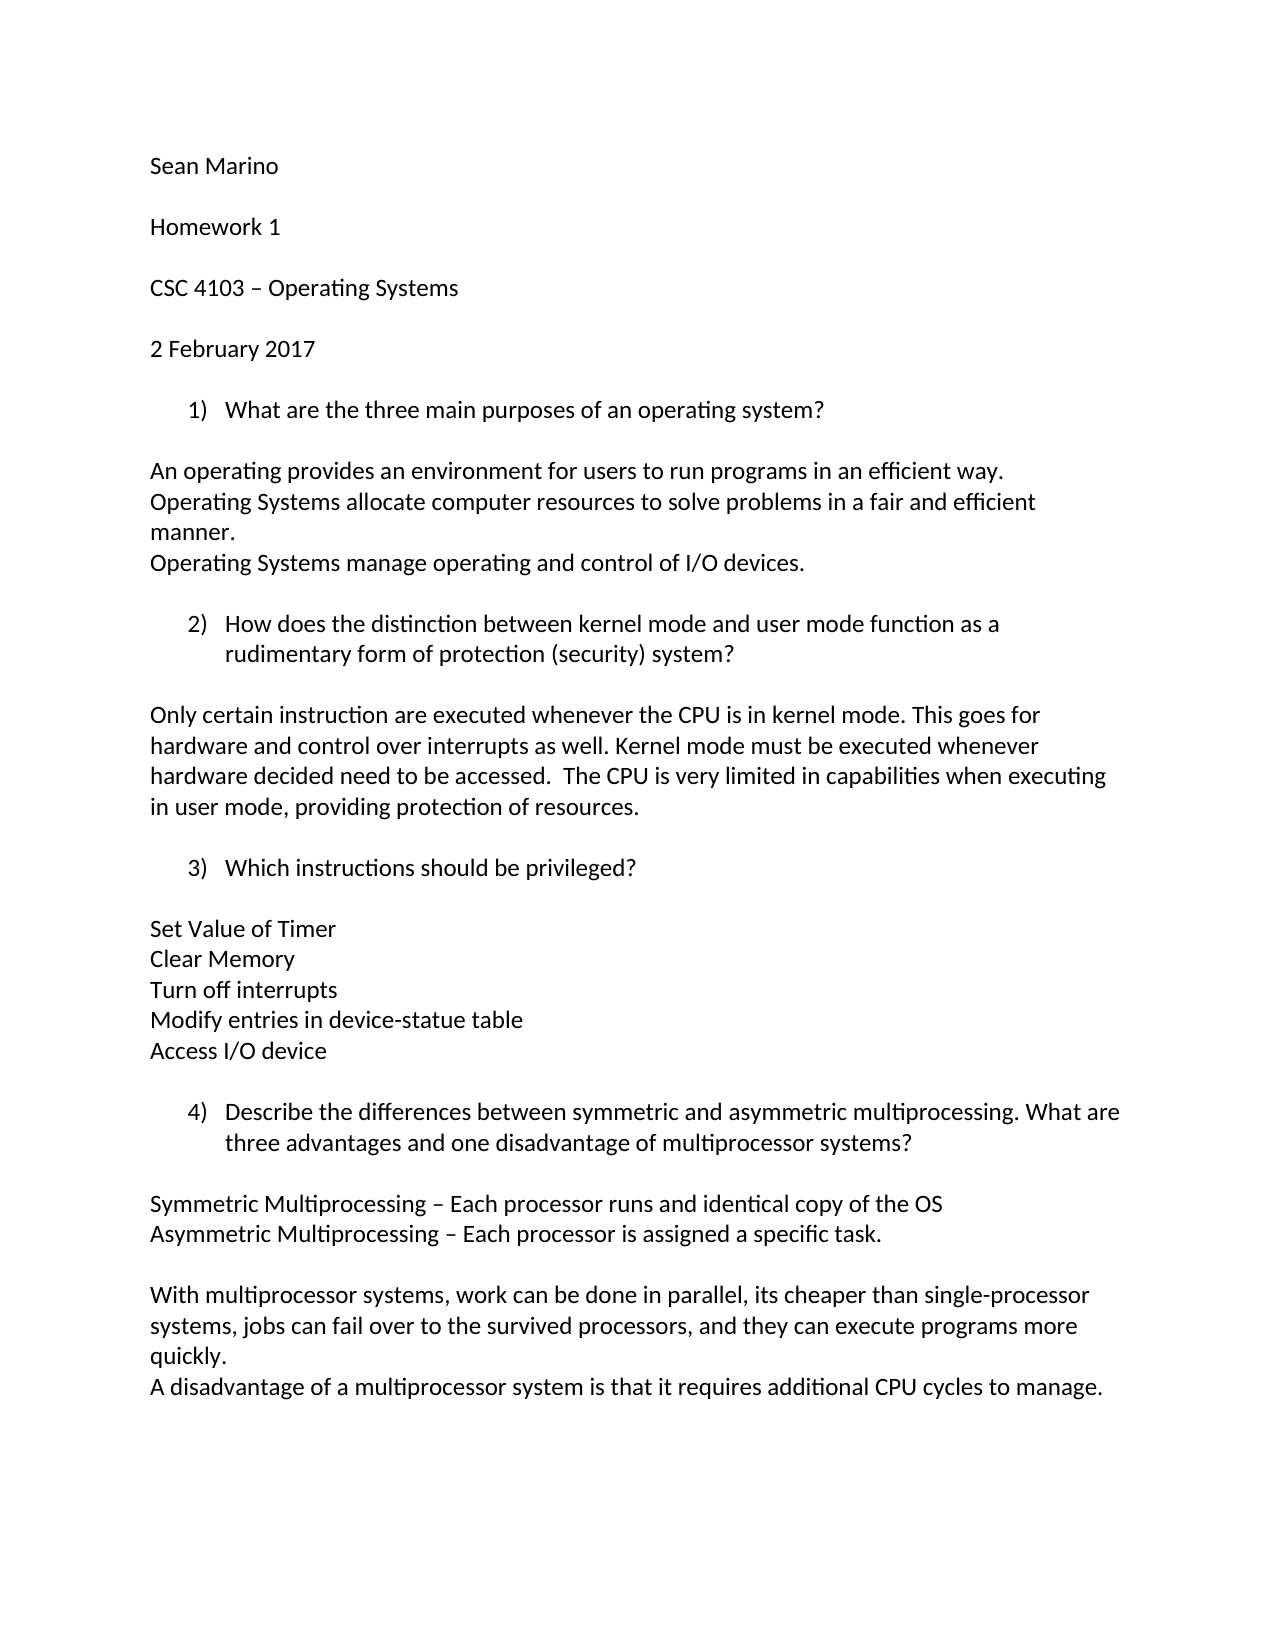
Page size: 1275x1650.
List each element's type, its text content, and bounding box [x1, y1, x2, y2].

text Only certain instruction are executed whenever the CPU is in kernel mode. This goes for hardware and control over interrupts as well. Kernel mode must be executed whenever hardware decided need to be accessed. The CPU is very limited in capabilities when executing in user mode, providing protection of resources. [150, 699, 1125, 821]
text Operating Systems manage operating and control of I/O devices. [150, 547, 1125, 577]
text An operating provides an environment for users to run programs in an efficient way. [150, 455, 1125, 486]
text Set Value of Timer [150, 913, 1125, 943]
text With multiprocessor systems, work can be done in parallel, its cheaper than single-processor systems, jobs can fail over to the survived processors, and they can execute programs more quickly. [150, 1279, 1125, 1371]
text 2 February 2017 [150, 333, 1125, 364]
text Modify entries in device-statue table [150, 1004, 1125, 1035]
text Turn off interrupts [150, 974, 1125, 1004]
text Homework 1 [150, 211, 1125, 242]
text Symmetric Multiprocessing – Each processor runs and identical copy of the OS [150, 1188, 1125, 1218]
text A disadvantage of a multiprocessor system is that it requires additional CPU cycles to manage. [150, 1371, 1125, 1401]
list Which instructions should be privileged? [187, 852, 1125, 882]
text CSC 4103 – Operating Systems [150, 272, 1125, 303]
text Access I/O device [150, 1035, 1125, 1066]
text Asymmetric Multiprocessing – Each processor is assigned a specific task. [150, 1218, 1125, 1249]
text Clear Memory [150, 943, 1125, 974]
text Sean Marino [150, 150, 1125, 181]
list What are the three main purposes of an operating system? [187, 394, 1125, 425]
text Operating Systems allocate computer resources to solve problems in a fair and efficient manner. [150, 486, 1125, 547]
list Describe the differences between symmetric and asymmetric multiprocessing. What are three advantages and one disadvantage of multiprocessor systems? [187, 1096, 1125, 1157]
list How does the distinction between kernel mode and user mode function as a rudimentary form of protection (security) system? [187, 608, 1125, 669]
